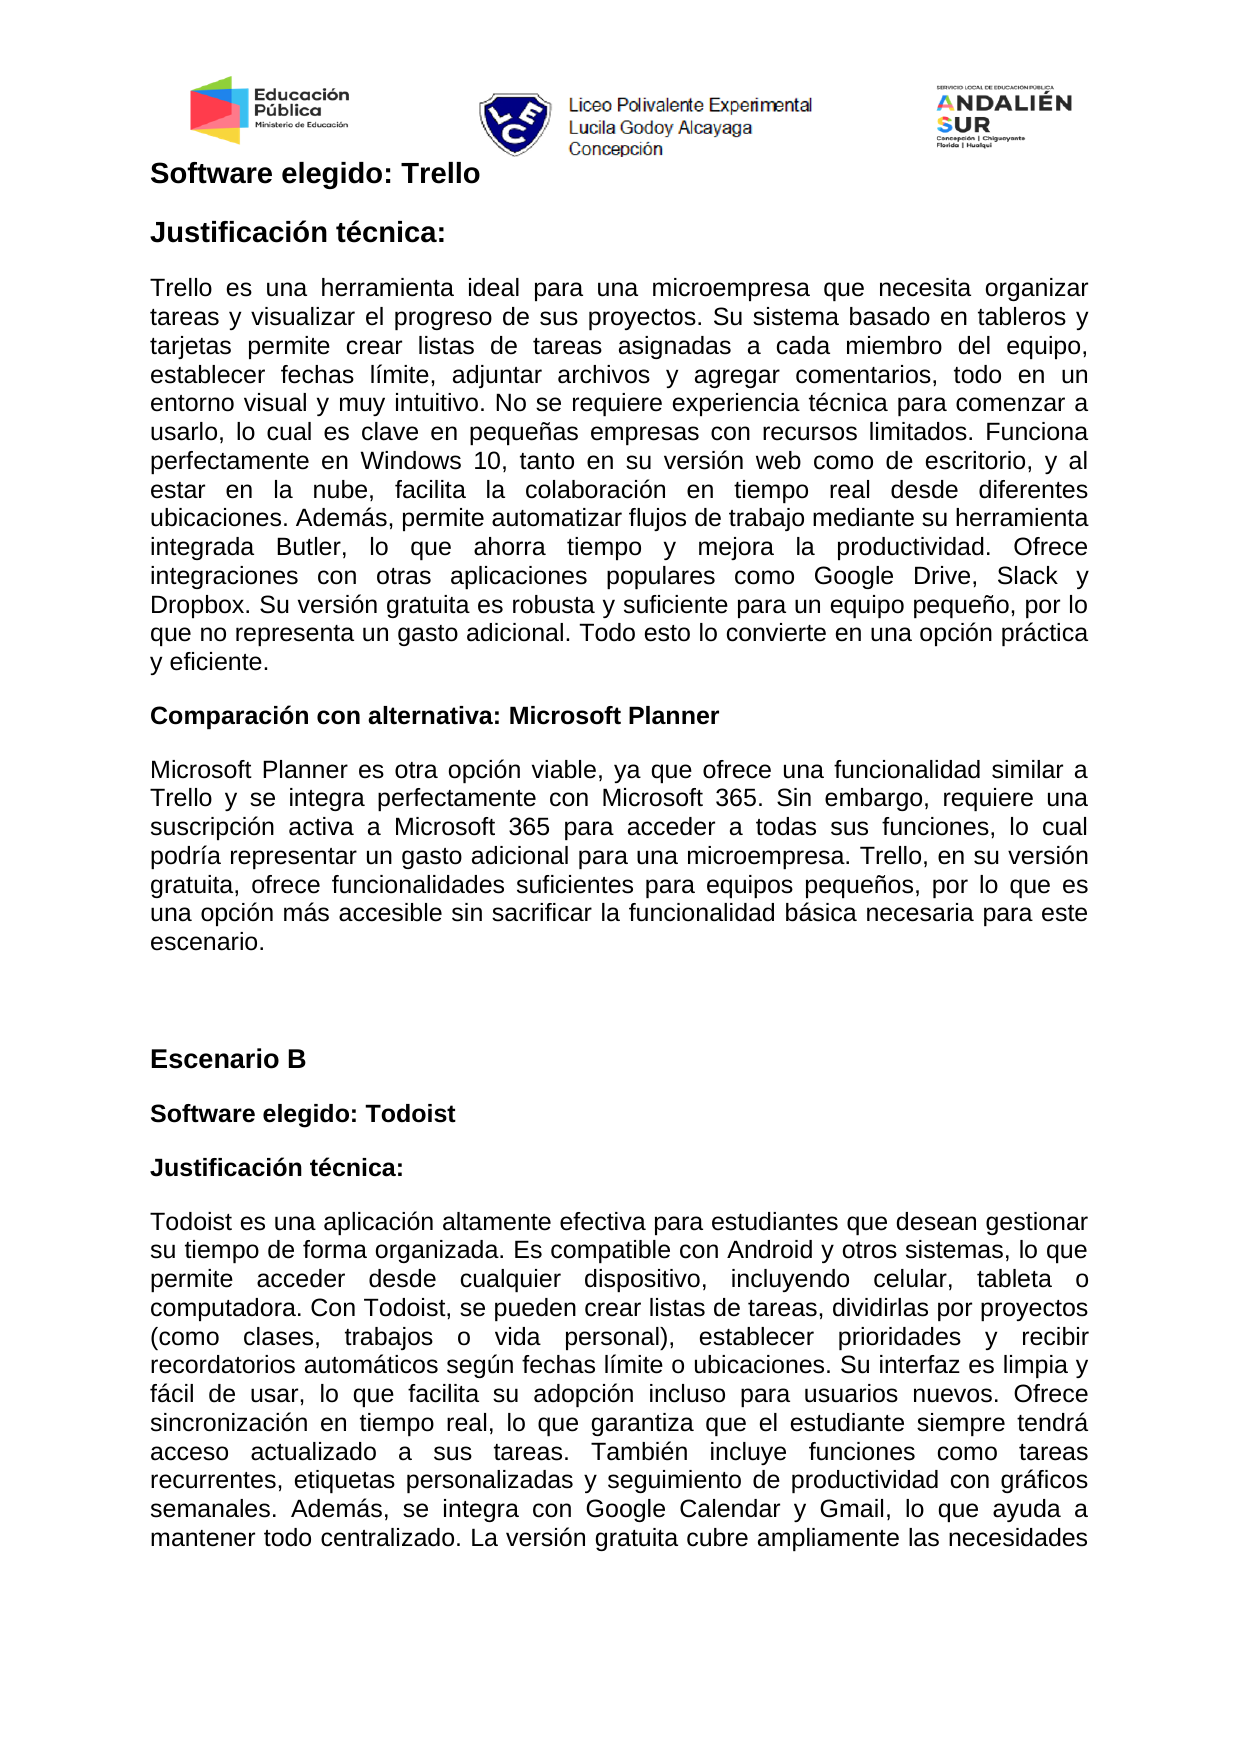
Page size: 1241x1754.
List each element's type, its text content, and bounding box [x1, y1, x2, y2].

text Justificación técnica: [150, 1153, 1090, 1182]
text Trello es una herramienta ideal para una microempresa que necesita organizar tareas y visualizar el progreso de sus proyectos. Su sistema basado en tableros y tarjetas permite crear listas de tareas asignadas a cada miembro del equipo, establecer fechas límite, adjuntar archivos y agregar comentarios, todo en un entorno visual y muy intuitivo. No se requiere experiencia técnica para comenzar a usarlo, lo cual es clave en pequeñas empresas con recursos limitados. Funciona perfectamente en Windows 10, tanto en su versión web como de escritorio, y al estar en la nube, facilita la colaboración en tiempo real desde diferentes ubicaciones. Además, permite automatizar flujos de trabajo mediante su herramienta integrada Butler, lo que ahorra tiempo y mejora la productividad. Ofrece integraciones con otras aplicaciones populares como Google Drive, Slack y Dropbox. Su versión gratuita es robusta y suficiente para un equipo pequeño, por lo que no representa un gasto adicional. Todo esto lo convierte en una opción práctica y eficiente. [150, 273, 1090, 676]
picture [150, 75, 1091, 157]
text Comparación con alternativa: Microsoft Planner [150, 701, 1090, 729]
text Software elegido: Todoist [150, 1099, 1090, 1128]
text Software elegido: Trello [150, 157, 1090, 190]
text Justificación técnica: [150, 215, 1090, 248]
text Microsoft Planner es otra opción viable, ya que ofrece una funcionalidad similar a Trello y se integra perfectamente con Microsoft 365. Sin embargo, requiere una suscripción activa a Microsoft 365 para acceder a todas sus funciones, lo cual podría representar un gasto adicional para una microempresa. Trello, en su versión gratuita, ofrece funcionalidades suficientes para equipos pequeños, por lo que es una opción más accesible sin sacrificar la funcionalidad básica necesaria para este escenario. [150, 754, 1090, 956]
subtitle Escenario B [150, 1043, 1090, 1074]
